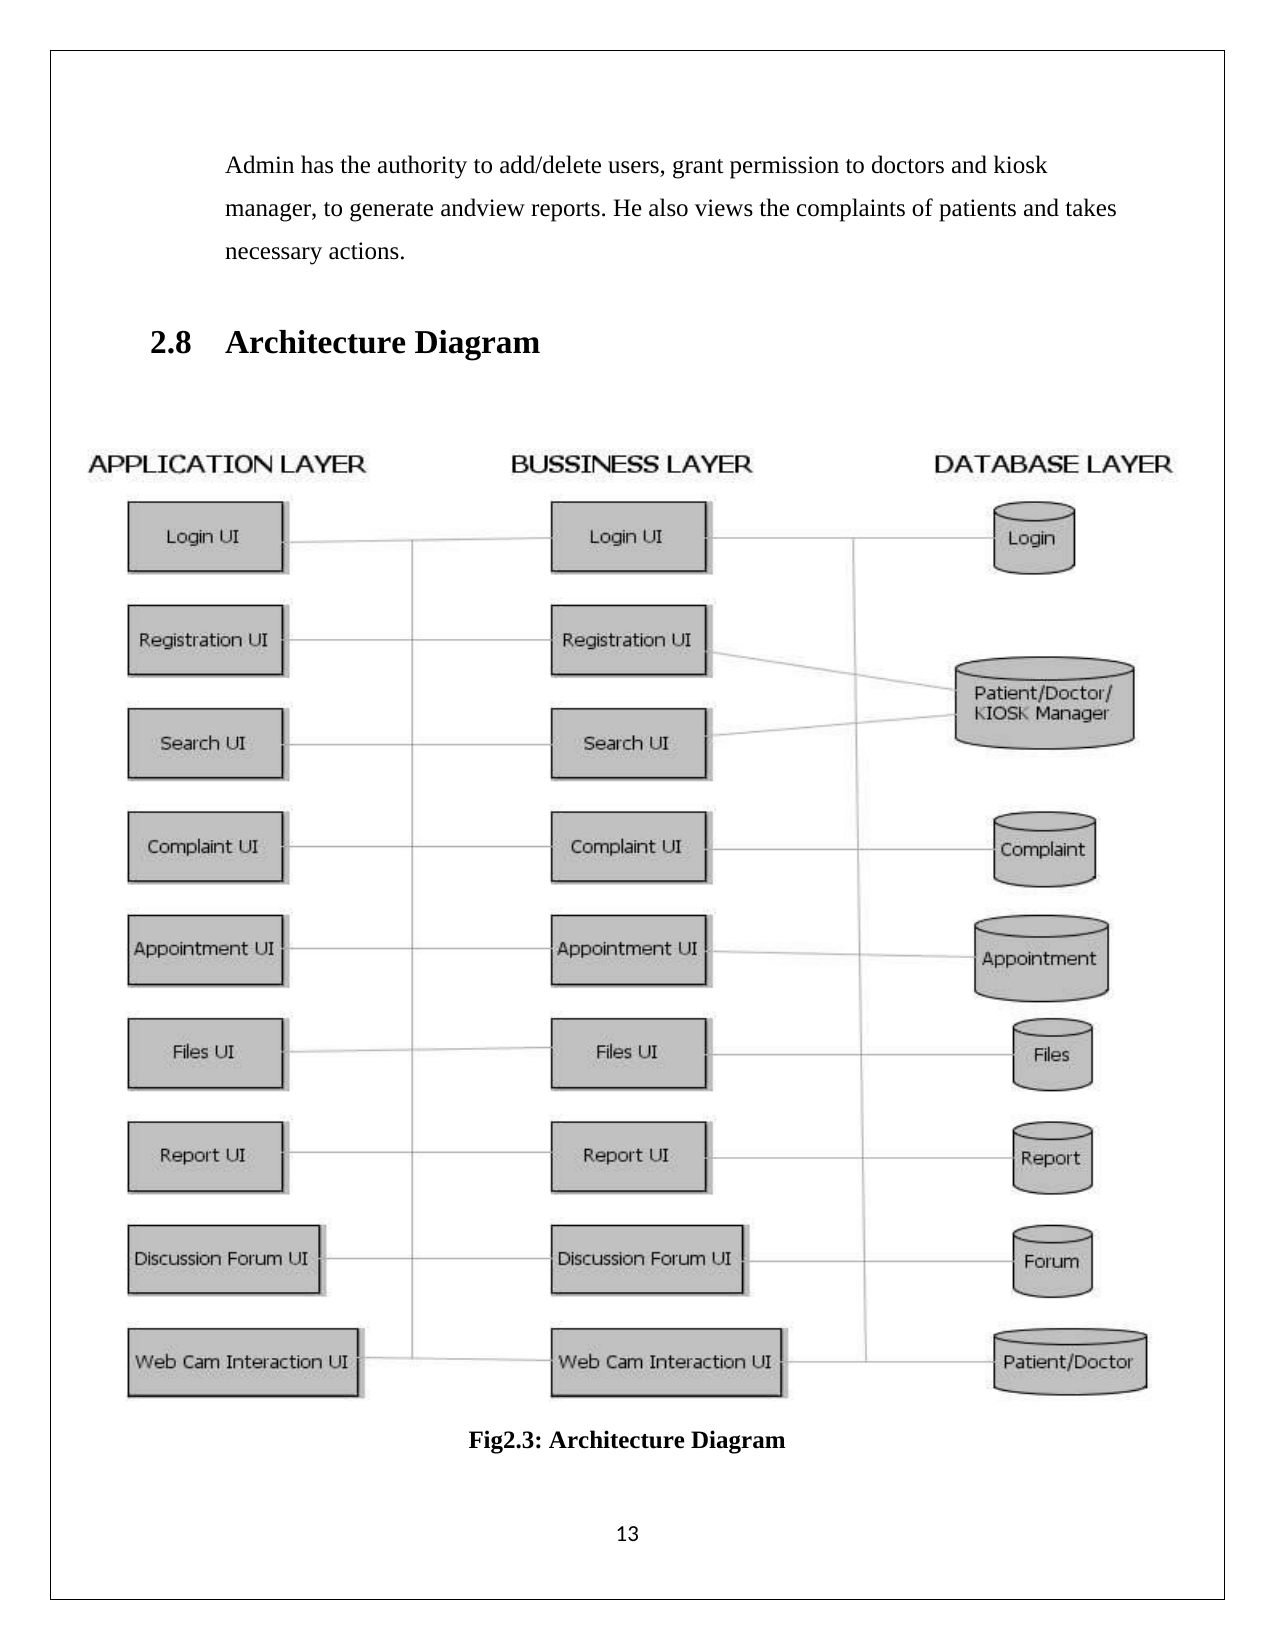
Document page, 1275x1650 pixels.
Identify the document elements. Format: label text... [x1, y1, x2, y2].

list Admin has the authority to add/delete users, grant permission to doctors and kiosk manager, to generate andview reports. He also views the complaints of patients and takes necessary actions. [225, 150, 1125, 265]
list Architecture Diagram [150, 322, 1125, 361]
text Fig2.3: Architecture Diagram [225, 1425, 1029, 1454]
